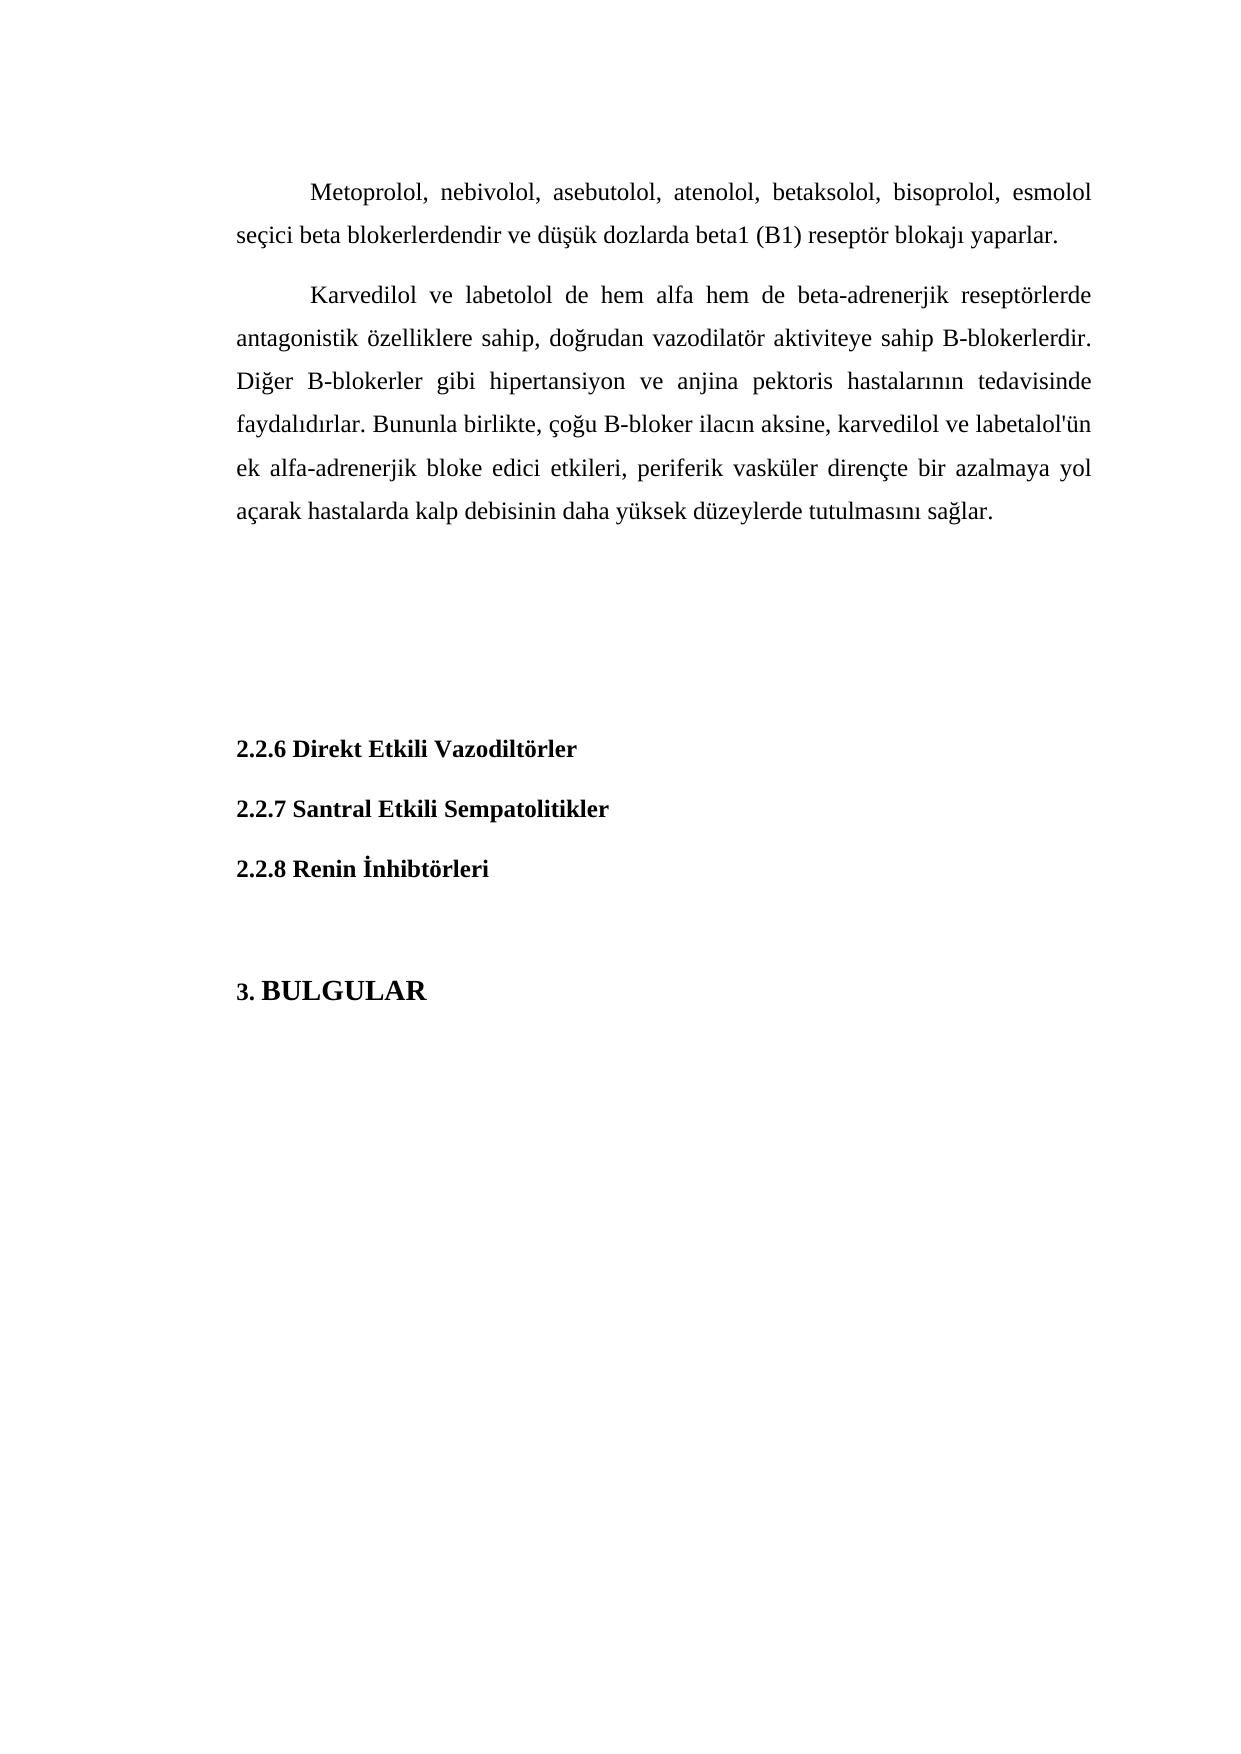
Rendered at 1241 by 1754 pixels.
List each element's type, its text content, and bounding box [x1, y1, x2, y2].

text 3. BULGULAR [236, 973, 1092, 1007]
text 2.2.7 Santral Etkili Sempatolitikler [236, 794, 1092, 823]
text Metoprolol, nebivolol, asebutolol, atenolol, betaksolol, bisoprolol, esmolol seçici beta blokerlerdendir ve düşük dozlarda beta1 (B1) reseptör blokajı yaparlar. [236, 177, 1092, 249]
text 2.2.6 Direkt Etkili Vazodiltörler [236, 734, 1092, 763]
text 2.2.8 Renin İnhibtörleri [236, 854, 1092, 882]
text Karvedilol ve labetolol de hem alfa hem de beta-adrenerjik reseptörlerde antagonistik özelliklere sahip, doğrudan vazodilatör aktiviteye sahip B-blokerlerdir. Diğer B-blokerler gibi hipertansiyon ve anjina pektoris hastalarının tedavisinde faydalıdırlar. Bununla birlikte, çoğu B-bloker ilacın aksine, karvedilol ve labetalol'ün ek alfa-adrenerjik bloke edici etkileri, periferik vasküler dirençte bir azalmaya yol açarak hastalarda kalp debisinin daha yüksek düzeylerde tutulmasını sağlar. [236, 280, 1092, 524]
